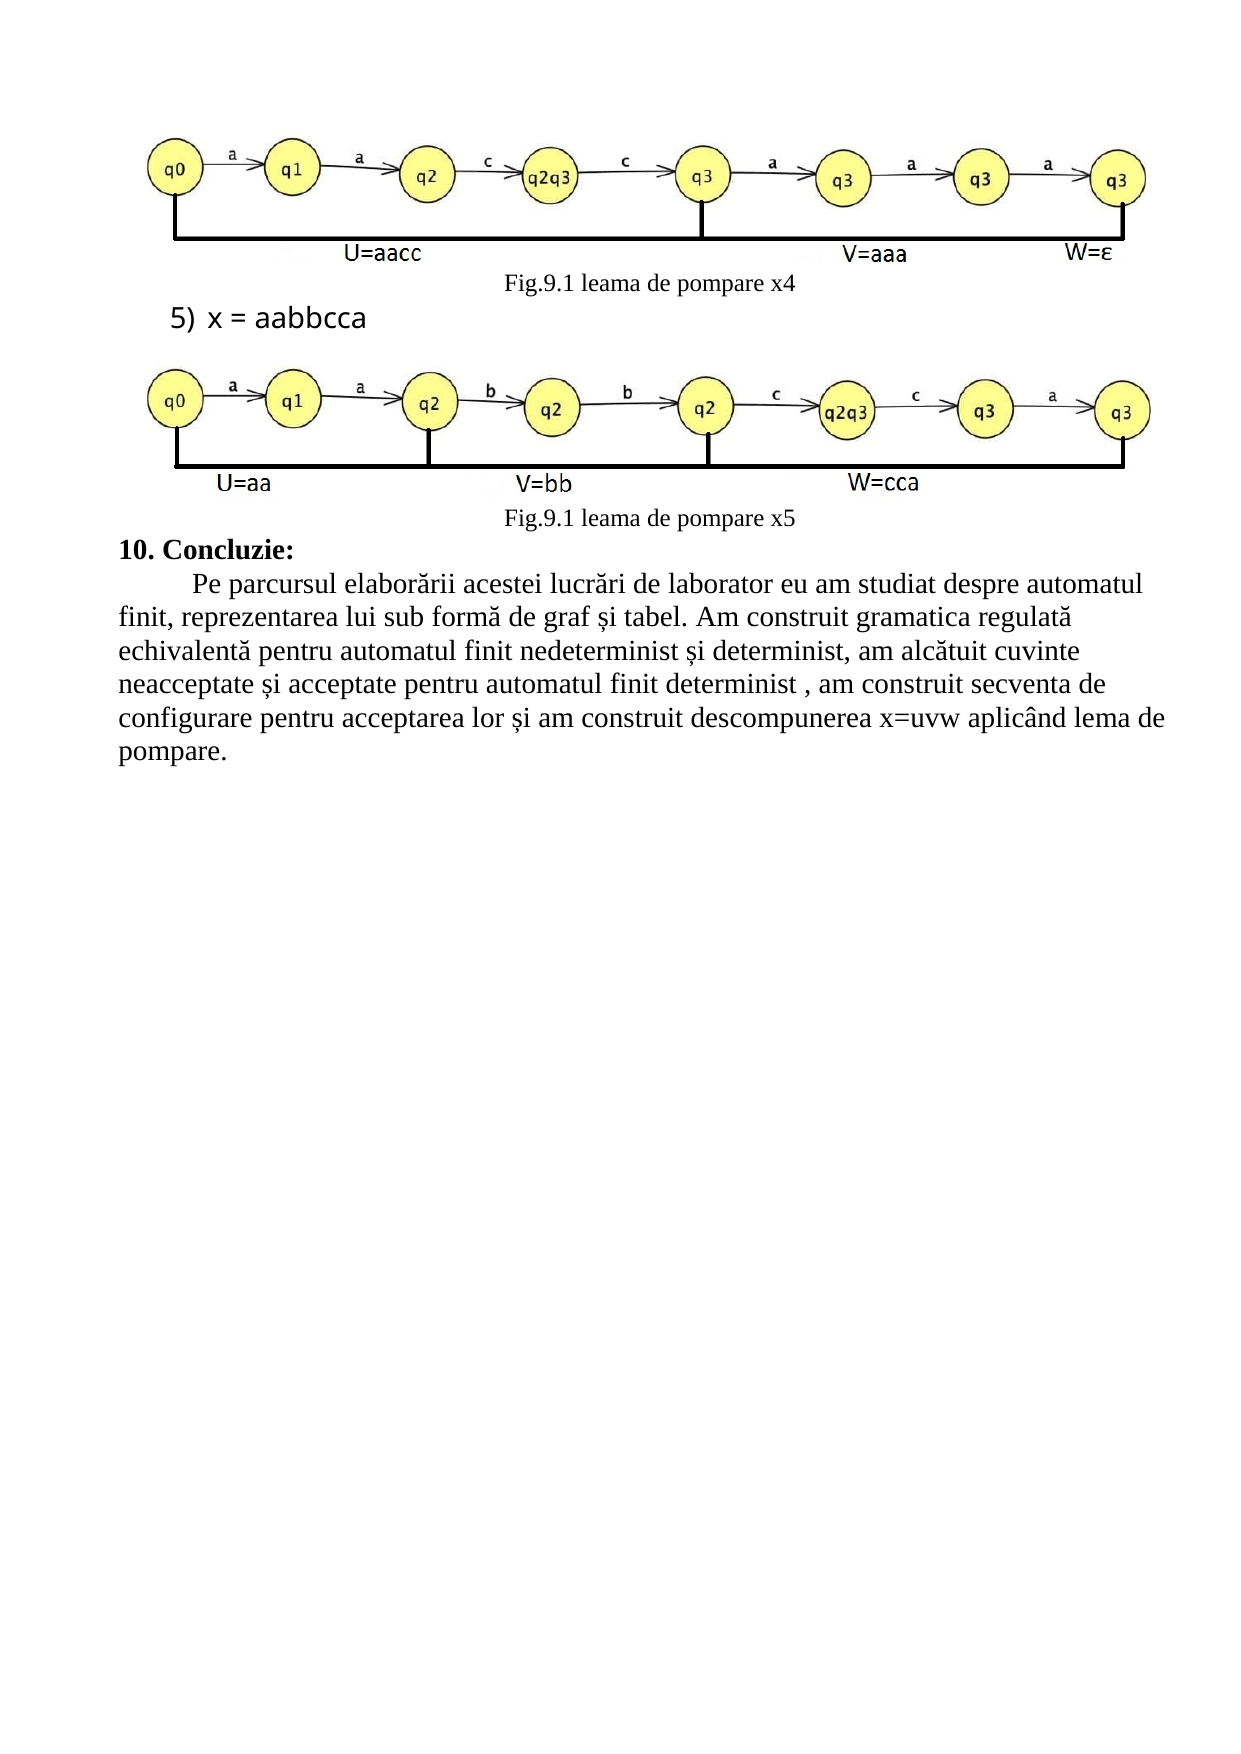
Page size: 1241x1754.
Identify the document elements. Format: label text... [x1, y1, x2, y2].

text Fig.9.1 leama de pompare x5 [118, 503, 1181, 532]
picture [118, 353, 1155, 504]
picture [118, 118, 1155, 269]
text Fig.9.1 leama de pompare x4 [118, 268, 1181, 297]
subtitle Concluzie: [118, 532, 1181, 566]
text Pe parcursul elaborării acestei lucrări de laborator eu am studiat despre automatul finit, reprezentarea lui sub formă de graf și tabel. Am construit gramatica regulată echivalentă pentru automatul finit nedeterminist și determinist, am alcătuit cuvinte neacceptate și acceptate pentru automatul finit determinist , am construit secventa de configurare pentru acceptarea lor și am construit descompunerea x=uvw aplicând lema de pompare. [118, 566, 1181, 767]
list x = aabbcca [169, 297, 1181, 337]
